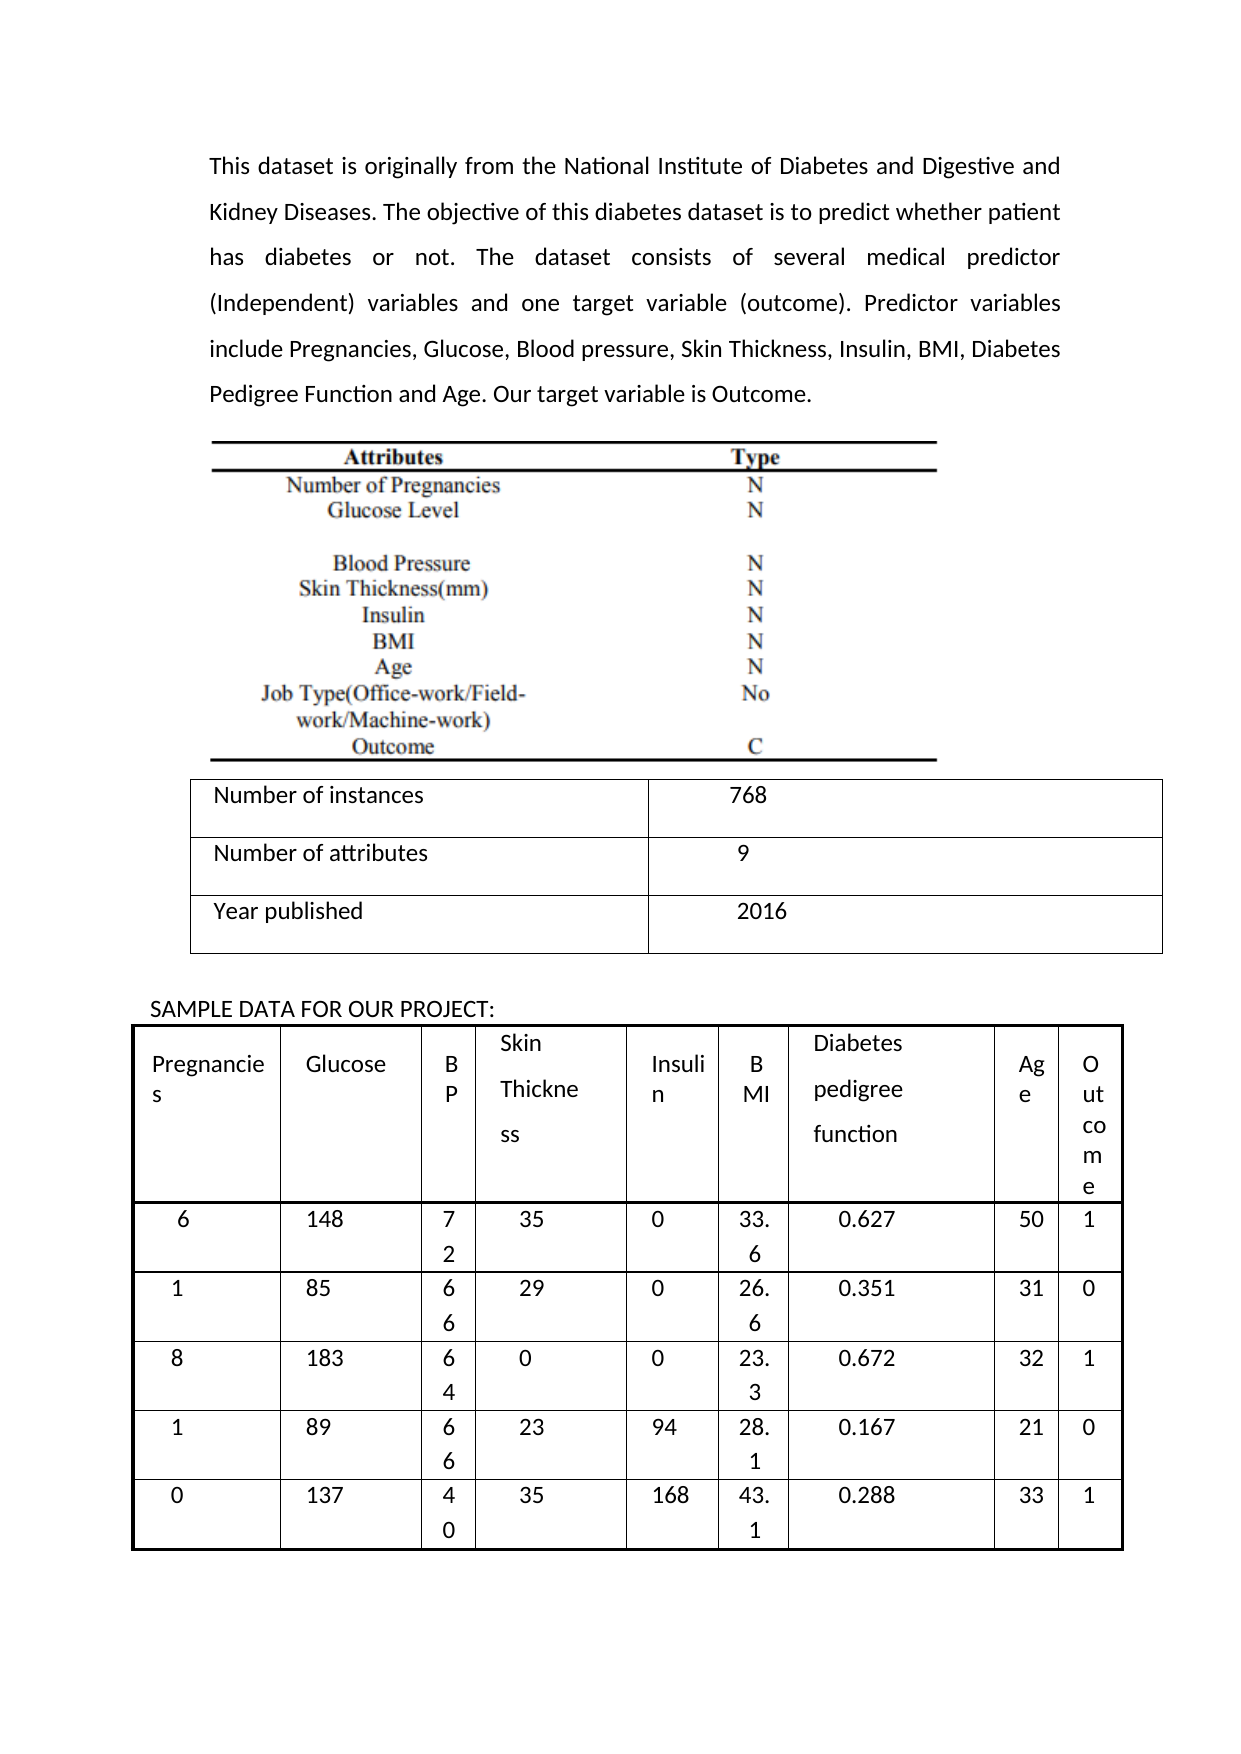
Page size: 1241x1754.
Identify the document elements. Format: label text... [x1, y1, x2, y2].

table_cell 35 [476, 1480, 626, 1547]
table_cell 9 [649, 838, 1162, 894]
table_cell 35 [476, 1204, 626, 1271]
table_cell 0 [476, 1342, 626, 1410]
table_cell 183 [281, 1342, 421, 1410]
table_header Number of instances [191, 780, 648, 837]
table_cell 33 [995, 1480, 1058, 1547]
table_header Age [995, 1027, 1058, 1201]
table_cell Number of attributes [191, 838, 648, 894]
table_header Insulin [627, 1027, 718, 1201]
table_cell 1 [1059, 1204, 1121, 1271]
table_cell 43.1 [719, 1480, 788, 1547]
table_cell 21 [995, 1411, 1058, 1478]
table_cell 148 [281, 1204, 421, 1271]
table_header Diabetes pedigree function [789, 1027, 994, 1201]
table_cell 0 [627, 1204, 718, 1271]
table_cell 0.672 [789, 1342, 994, 1410]
table_cell 28.1 [719, 1411, 788, 1478]
table_cell 23.3 [719, 1342, 788, 1410]
table_cell 0 [627, 1342, 718, 1410]
table_cell 64 [422, 1342, 475, 1410]
text This dataset is originally from the National Institute of Diabetes and Digestive and Kidney Diseases. The objective of this diabetes dataset is to predict whether patient has diabetes or not. The dataset consists of several medical predictor (Independent) variables and one target variable (outcome). Predictor variables include Pregnancies, Glucose, Blood pressure, Skin Thickness, Insulin, BMI, Diabetes Pedigree Function and Age. Our target variable is Outcome. [209, 150, 1062, 409]
table_cell 72 [422, 1204, 475, 1271]
table_cell 1 [1059, 1480, 1121, 1547]
table_cell 50 [995, 1204, 1058, 1271]
table_cell 29 [476, 1273, 626, 1341]
table_cell 66 [422, 1411, 475, 1478]
table_header BP [422, 1027, 475, 1201]
table_cell 32 [995, 1342, 1058, 1410]
table_cell 137 [281, 1480, 421, 1547]
table_cell 1 [135, 1273, 280, 1341]
table_header 768 [649, 780, 1162, 837]
table_cell 66 [422, 1273, 475, 1341]
table_cell 1 [135, 1411, 280, 1478]
table_cell 0 [627, 1273, 718, 1341]
table_cell 0.288 [789, 1480, 994, 1547]
table_cell 0 [1059, 1411, 1121, 1478]
table_cell 85 [281, 1273, 421, 1341]
table_cell 2016 [649, 896, 1162, 953]
table_cell 0 [1059, 1273, 1121, 1341]
table_cell 168 [627, 1480, 718, 1547]
table_cell 26.6 [719, 1273, 788, 1341]
table_header Outcome [1059, 1027, 1121, 1201]
table_cell 0.351 [789, 1273, 994, 1341]
table_cell 40 [422, 1480, 475, 1547]
table_cell 1 [1059, 1342, 1121, 1410]
table_header Skin Thickness [476, 1027, 626, 1201]
table_cell 6 [135, 1204, 280, 1271]
table_cell 33.6 [719, 1204, 788, 1271]
table_cell 8 [135, 1342, 280, 1410]
table_cell 0.627 [789, 1204, 994, 1271]
table_cell 94 [627, 1411, 718, 1478]
picture [209, 441, 956, 765]
table_cell Year published [191, 896, 648, 953]
subtitle SAMPLE DATA FOR OUR PROJECT: [150, 993, 1090, 1024]
table_cell 89 [281, 1411, 421, 1478]
table_cell 31 [995, 1273, 1058, 1341]
table_header BMI [719, 1027, 788, 1201]
table_header Pregnancies [135, 1027, 280, 1201]
table_cell 0.167 [789, 1411, 994, 1478]
table_cell 0 [135, 1480, 280, 1547]
table_cell 23 [476, 1411, 626, 1478]
table_header Glucose [281, 1027, 421, 1201]
